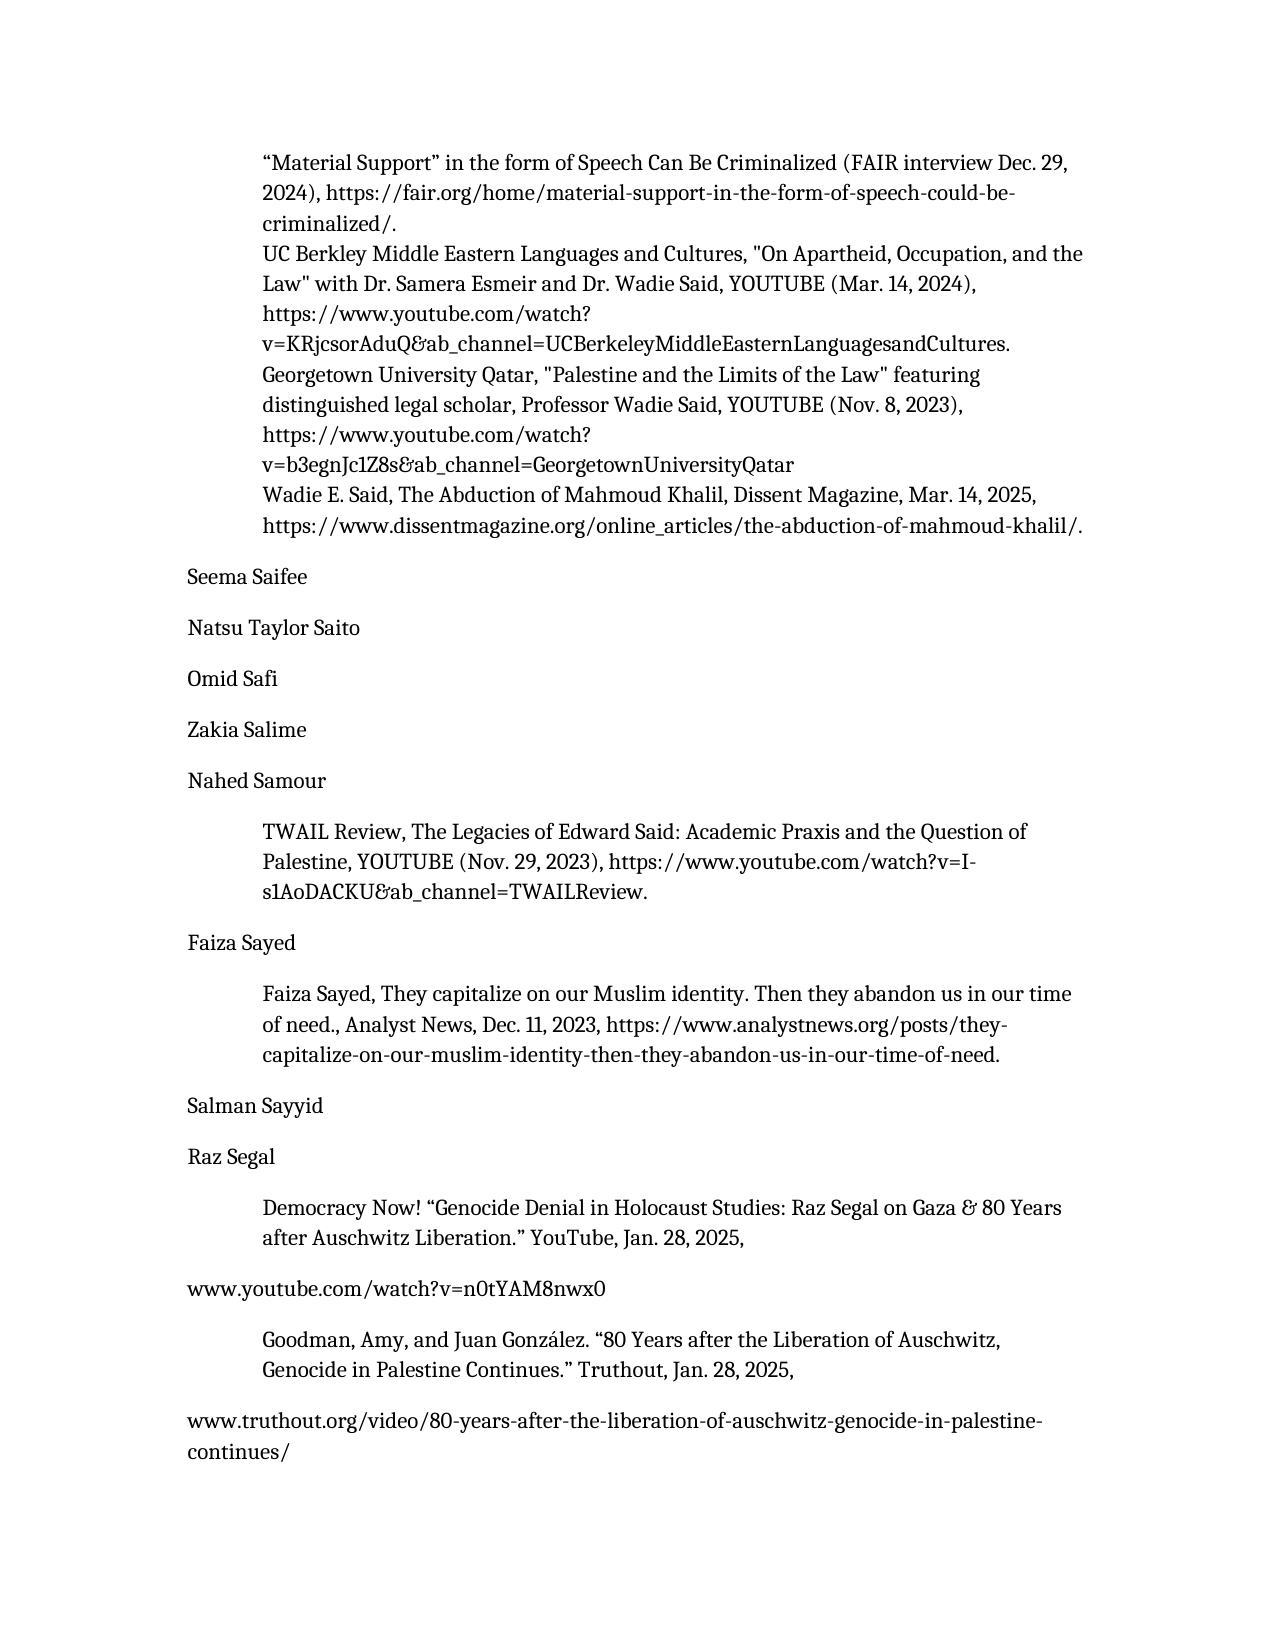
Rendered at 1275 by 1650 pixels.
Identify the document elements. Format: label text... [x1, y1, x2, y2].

list “Material Support” in the form of Speech Can Be Criminalized (FAIR interview Dec. 29, 2024), https://fair.org/home/material-support-in-the-form-of-speech-could-be-criminalized/. [262, 150, 1087, 237]
text Seema Saifee [187, 563, 1087, 590]
list Faiza Sayed, They capitalize on our Muslim identity. Then they abandon us in our time of need., Analyst News, Dec. 11, 2023, https://www.analystnews.org/posts/they-capitalize-on-our-muslim-identity-then-they-abandon-us-in-our-time-of-need. [262, 981, 1087, 1068]
text www.youtube.com/watch?v=n0tYAM8nwx0 [187, 1276, 1087, 1302]
text Faiza Sayed [187, 930, 1087, 957]
text Omid Safi [187, 666, 1087, 692]
text Salman Sayyid [187, 1093, 1087, 1119]
list TWAIL Review, The Legacies of Edward Said: Academic Praxis and the Question of Palestine, YOUTUBE (Nov. 29, 2023), https://www.youtube.com/watch?v=I-s1AoDACKU&ab_channel=TWAILReview. [262, 819, 1087, 906]
text Raz Segal [187, 1144, 1087, 1170]
text Zakia Salime [187, 717, 1087, 743]
list Georgetown University Qatar, "Palestine and the Limits of the Law" featuring distinguished legal scholar, Professor Wadie Said, YOUTUBE (Nov. 8, 2023), https://www.youtube.com/watch?v=b3egnJc1Z8s&ab_channel=GeorgetownUniversityQatar [262, 361, 1087, 478]
text Natsu Taylor Saito [187, 614, 1087, 641]
list Democracy Now! “Genocide Denial in Holocaust Studies: Raz Segal on Gaza & 80 Years after Auschwitz Liberation.” YouTube, Jan. 28, 2025, [262, 1195, 1087, 1251]
list UC Berkley Middle Eastern Languages and Cultures, "On Apartheid, Occupation, and the Law" with Dr. Samera Esmeir and Dr. Wadie Said, YOUTUBE (Mar. 14, 2024), https://www.youtube.com/watch?v=KRjcsorAduQ&ab_channel=UCBerkeleyMiddleEasternLanguagesandCultures. [262, 241, 1087, 358]
text www.truthout.org/video/80-years-after-the-liberation-of-auschwitz-genocide-in-palestine-continues/ [187, 1408, 1087, 1465]
list Goodman, Amy, and Juan González. “80 Years after the Liberation of Auschwitz, Genocide in Palestine Continues.” Truthout, Jan. 28, 2025, [262, 1327, 1087, 1384]
text Nahed Samour [187, 768, 1087, 794]
list Wadie E. Said, The Abduction of Mahmoud Khalil, Dissent Magazine, Mar. 14, 2025, https://www.dissentmagazine.org/online_articles/the-abduction-of-mahmoud-khalil/. [262, 482, 1087, 539]
